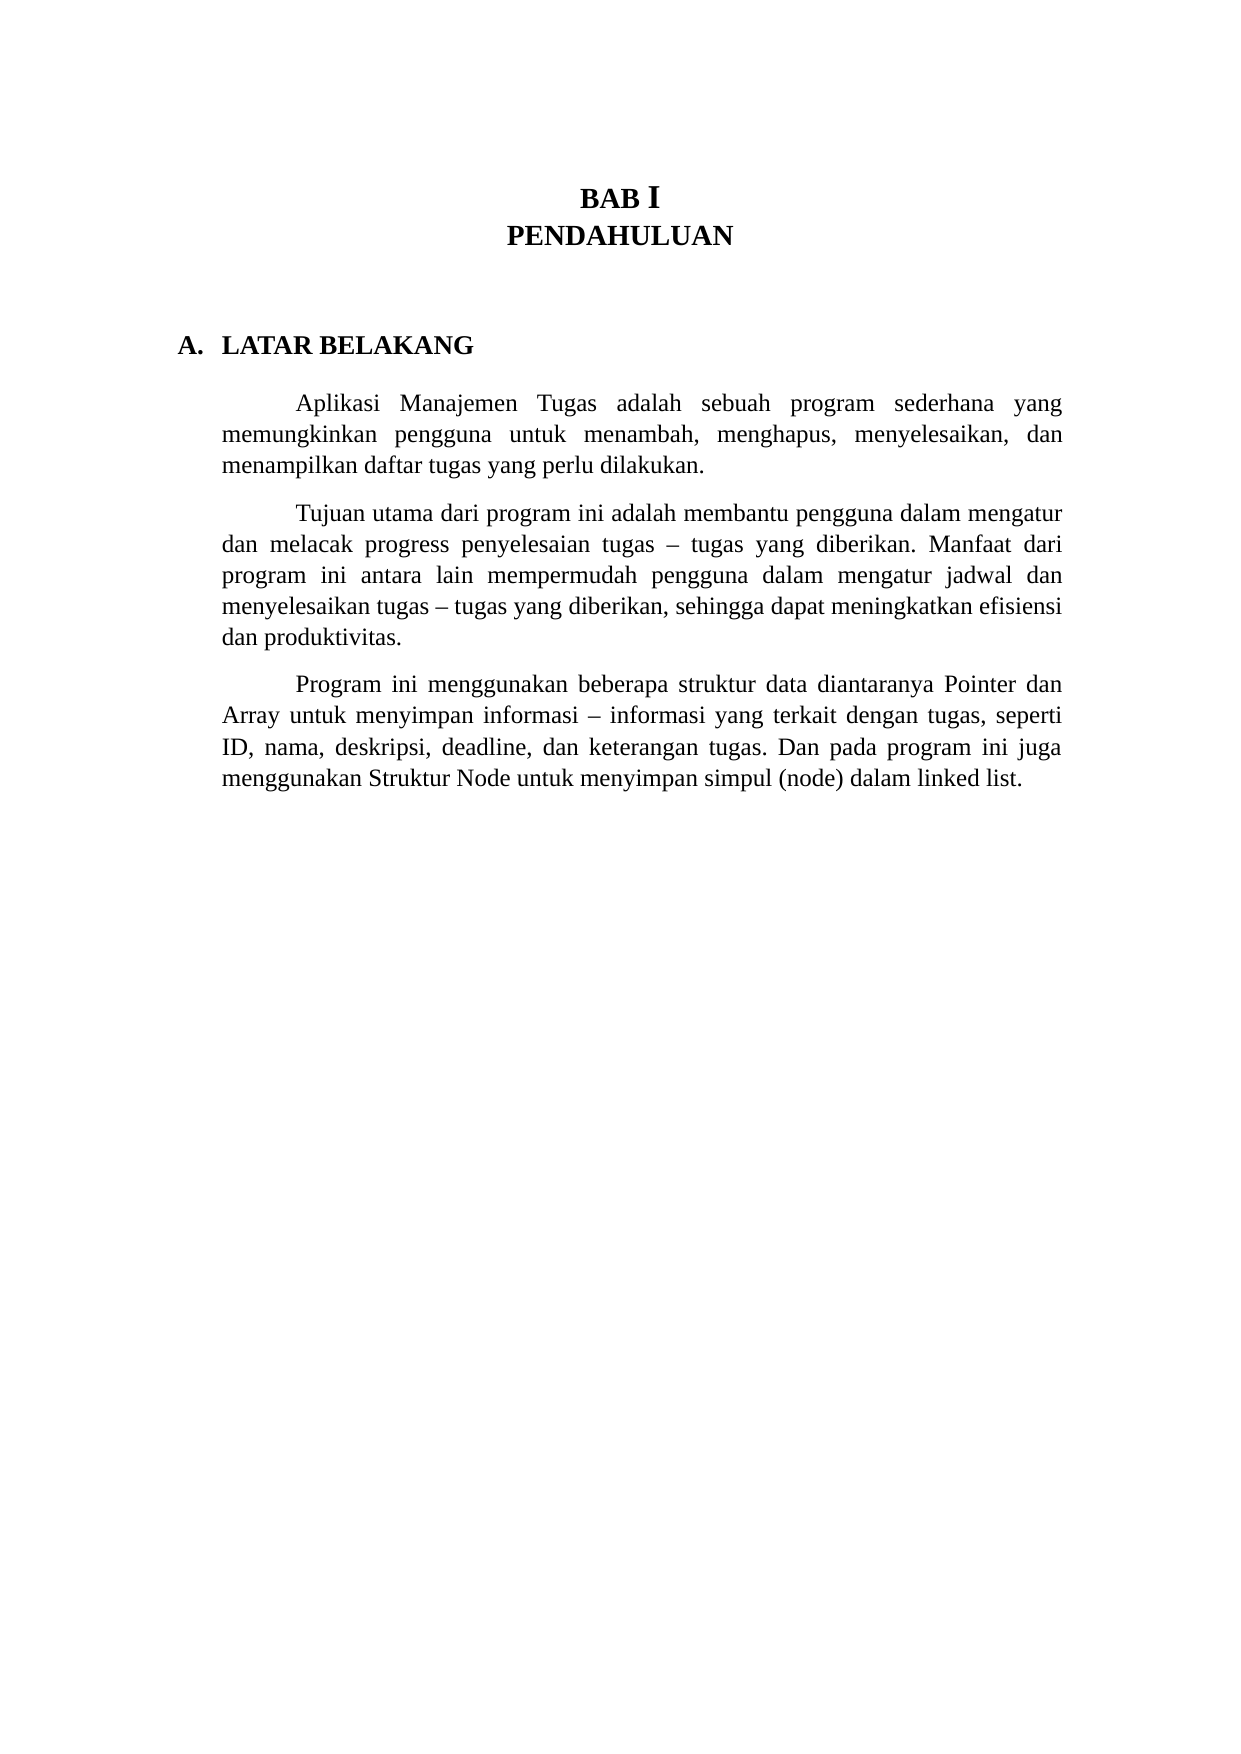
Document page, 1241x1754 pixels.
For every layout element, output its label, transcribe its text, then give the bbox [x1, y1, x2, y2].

subtitle BAB I [177, 177, 1063, 216]
text PENDAHULUAN [177, 218, 1063, 252]
subtitle LATAR BELAKANG [177, 329, 1063, 361]
text Aplikasi Manajemen Tugas adalah sebuah program sederhana yang memungkinkan pengguna untuk menambah, menghapus, menyelesaikan, dan menampilkan daftar tugas yang perlu dilakukan. [222, 388, 1063, 479]
text Program ini menggunakan beberapa struktur data diantaranya Pointer dan Array untuk menyimpan informasi – informasi yang terkait dengan tugas, seperti ID, nama, deskripsi, deadline, dan keterangan tugas. Dan pada program ini juga menggunakan Struktur Node untuk menyimpan simpul (node) dalam linked list. [222, 669, 1063, 791]
text Tujuan utama dari program ini adalah membantu pengguna dalam mengatur dan melacak progress penyelesaian tugas – tugas yang diberikan. Manfaat dari program ini antara lain mempermudah pengguna dalam mengatur jadwal dan menyelesaikan tugas – tugas yang diberikan, sehingga dapat meningkatkan efisiensi dan produktivitas. [222, 498, 1063, 651]
